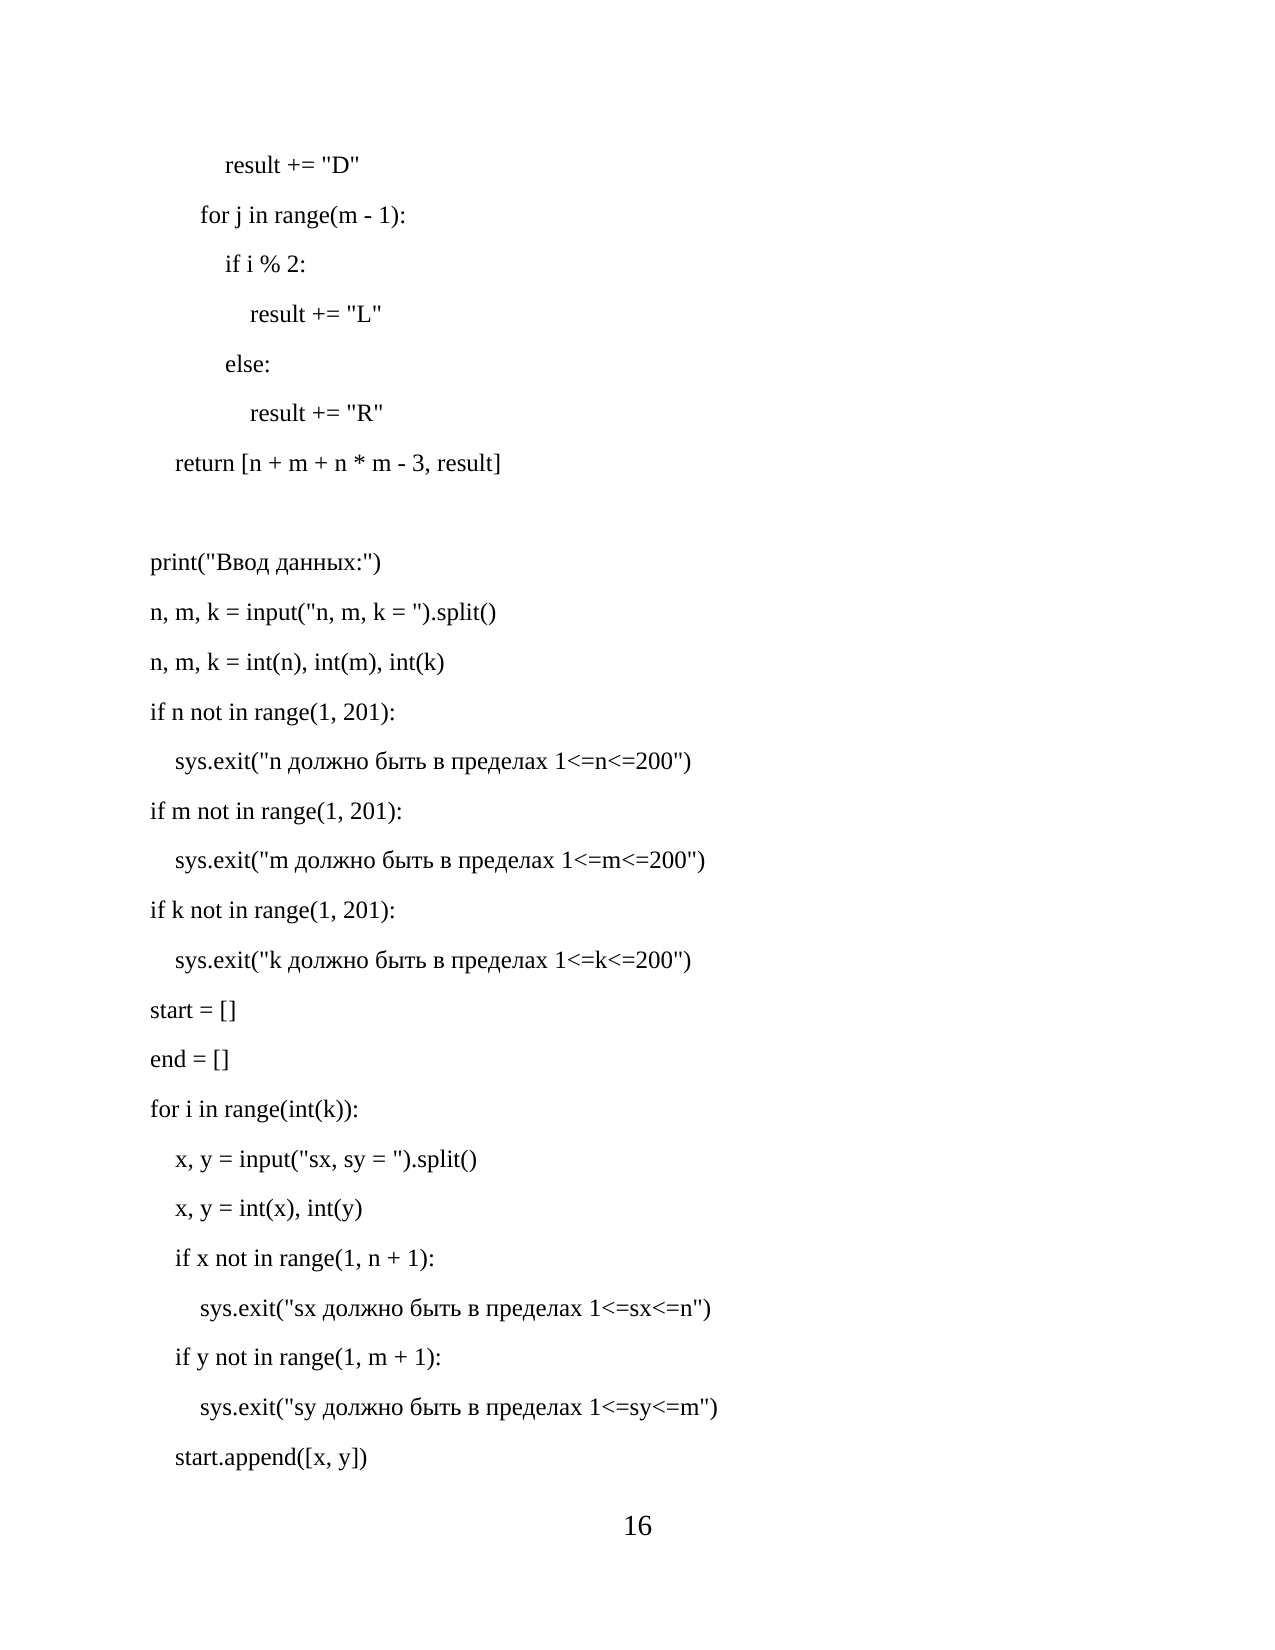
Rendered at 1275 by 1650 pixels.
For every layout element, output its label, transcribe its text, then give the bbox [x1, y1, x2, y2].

text for j in range(m - 1): [150, 200, 1125, 228]
text result += "D" [150, 150, 1125, 179]
text if m not in range(1, 201): [150, 796, 1125, 825]
text if i % 2: [150, 249, 1125, 278]
text sys.exit("sy должно быть в пределах 1<=sy<=m") [150, 1392, 1125, 1421]
text start = [] [150, 995, 1125, 1023]
text end = [] [150, 1044, 1125, 1073]
text start.append([x, y]) [150, 1442, 1125, 1471]
text result += "R" [150, 398, 1125, 427]
text if y not in range(1, m + 1): [150, 1342, 1125, 1371]
text if n not in range(1, 201): [150, 697, 1125, 725]
text result += "L" [150, 299, 1125, 328]
text x, y = input("sx, sy = ").split() [150, 1144, 1125, 1172]
text print("Ввод данных:") [150, 547, 1125, 576]
text else: [150, 349, 1125, 377]
text for i in range(int(k)): [150, 1094, 1125, 1123]
text return [n + m + n * m - 3, result] [150, 448, 1125, 477]
text sys.exit("n должно быть в пределах 1<=n<=200") [150, 746, 1125, 775]
text n, m, k = int(n), int(m), int(k) [150, 647, 1125, 676]
text x, y = int(x), int(y) [150, 1193, 1125, 1222]
text if k not in range(1, 201): [150, 895, 1125, 924]
text if x not in range(1, n + 1): [150, 1243, 1125, 1272]
text sys.exit("k должно быть в пределах 1<=k<=200") [150, 945, 1125, 974]
text sys.exit("m должно быть в пределах 1<=m<=200") [150, 846, 1125, 874]
text n, m, k = input("n, m, k = ").split() [150, 597, 1125, 626]
text sys.exit("sx должно быть в пределах 1<=sx<=n") [150, 1293, 1125, 1322]
